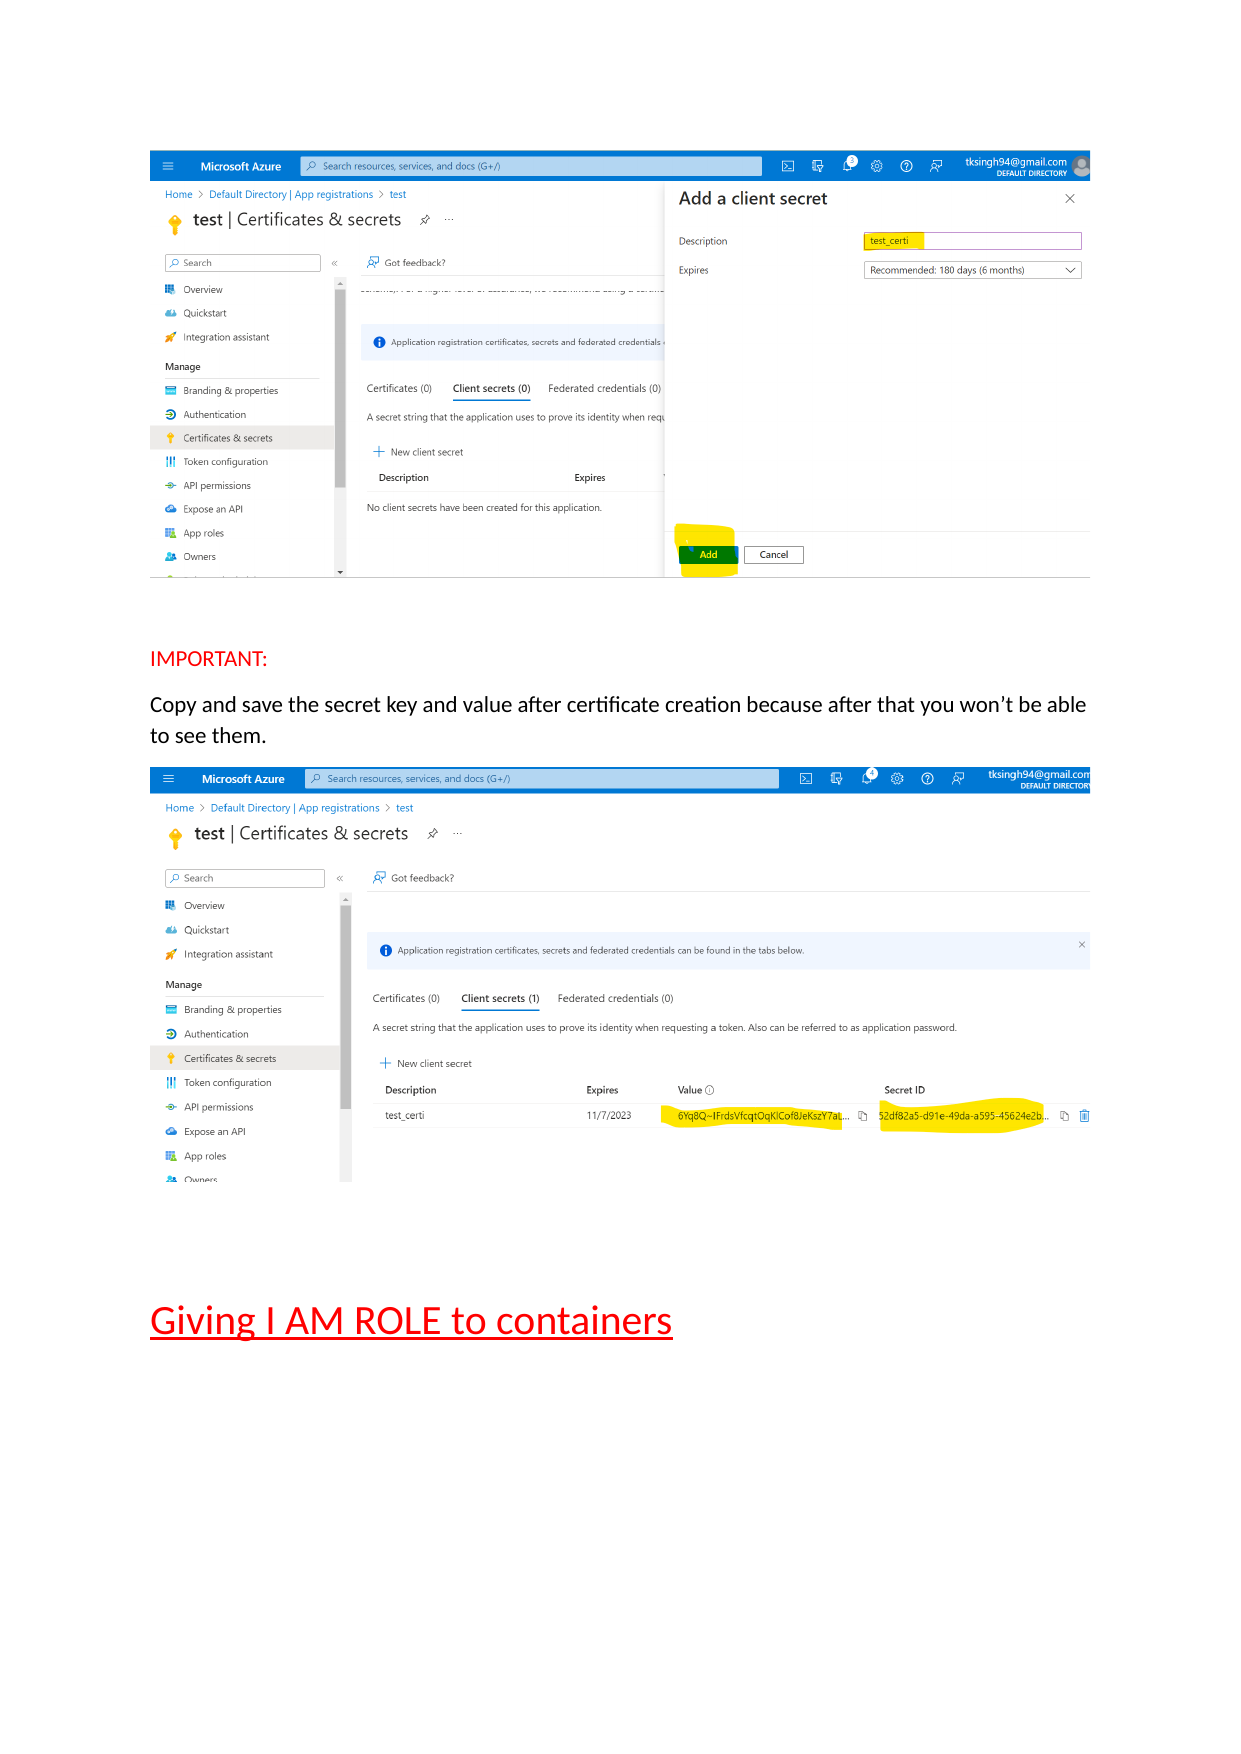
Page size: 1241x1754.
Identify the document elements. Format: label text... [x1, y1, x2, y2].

text IMPORTANT: [150, 644, 1090, 672]
text Copy and save the secret key and value after certificate creation because after that you won’t be able to see them. [150, 691, 1090, 749]
picture [150, 767, 1091, 1182]
text Giving I AM ROLE to containers [150, 1294, 1090, 1345]
picture [150, 150, 1091, 578]
